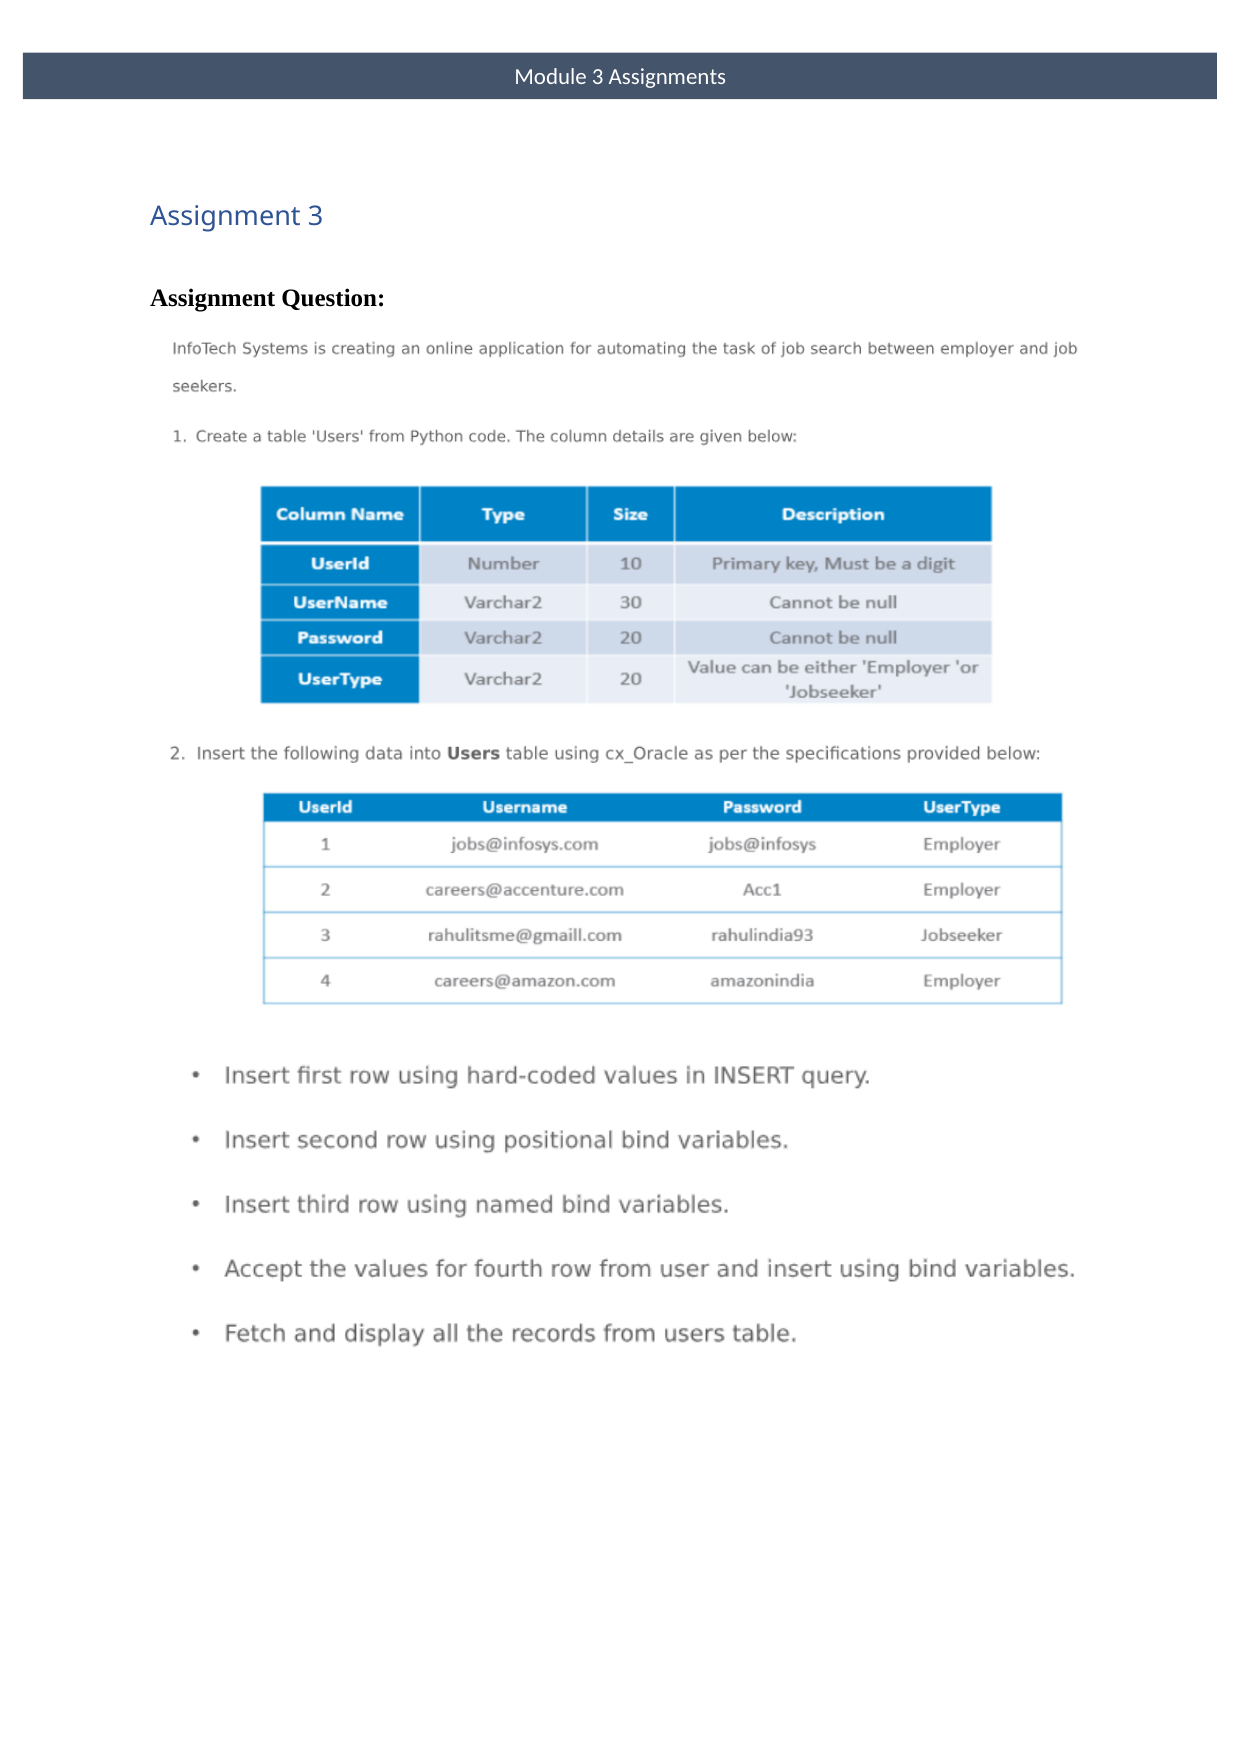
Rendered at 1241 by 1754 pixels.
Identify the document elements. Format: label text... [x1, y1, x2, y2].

text Assignment Question: [150, 283, 1090, 312]
picture [150, 331, 1091, 715]
picture [150, 1034, 1091, 1372]
picture [150, 733, 1091, 1016]
subtitle Assignment 3 [150, 197, 1090, 234]
